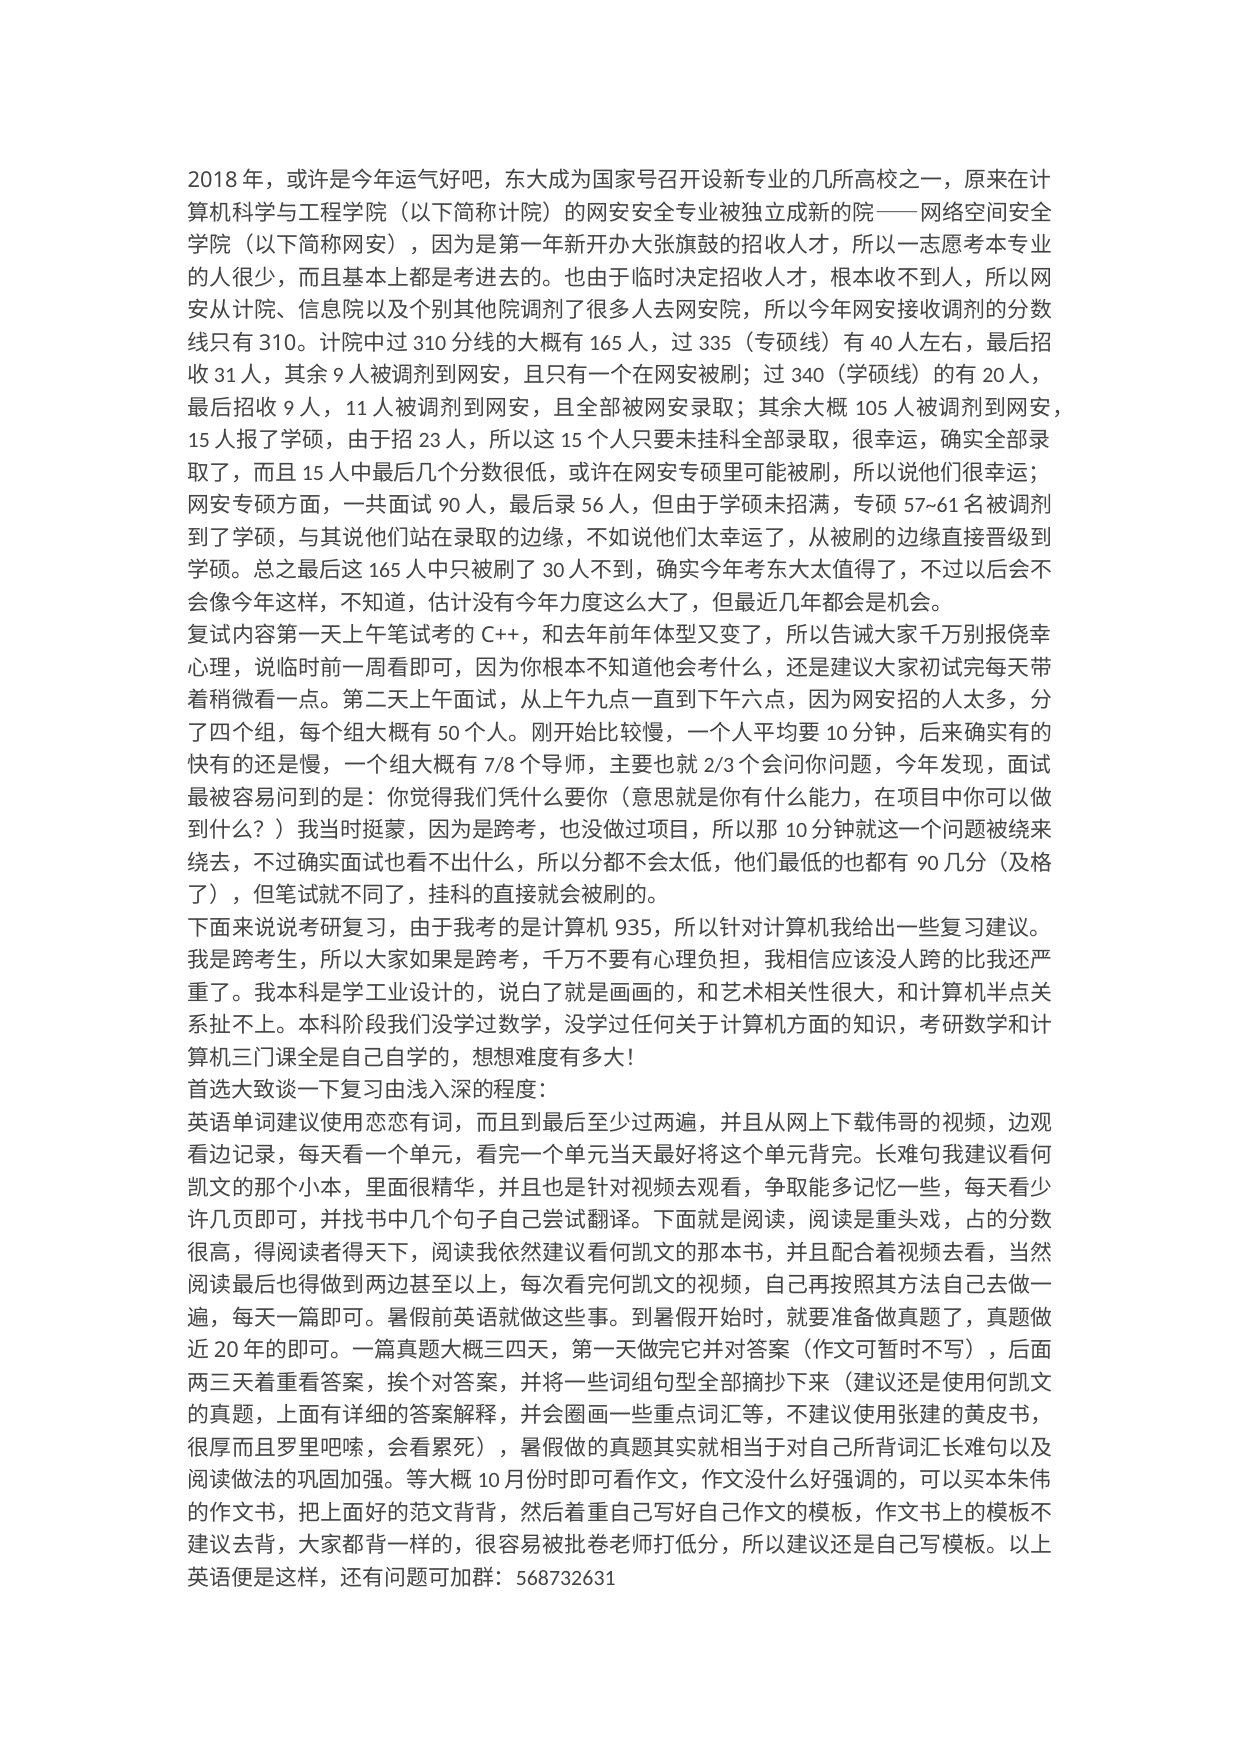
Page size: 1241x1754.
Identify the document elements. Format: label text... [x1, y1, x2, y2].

text 英语单词建议使用恋恋有词，而且到最后至少过两遍，并且从网上下载伟哥的视频，边观看边记录，每天看一个单元，看完一个单元当天最好将这个单元背完。长难句我建议看何凯文的那个小本，里面很精华，并且也是针对视频去观看，争取能多记忆一些，每天看少许几页即可，并找书中几个句子自己尝试翻译。下面就是阅读，阅读是重头戏，占的分数很高，得阅读者得天下，阅读我依然建议看何凯文的那本书，并且配合着视频去看，当然阅读最后也得做到两边甚至以上，每次看完何凯文的视频，自己再按照其方法自己去做一遍，每天一篇即可。暑假前英语就做这些事。到暑假开始时，就要准备做真题了，真题做近20年的即可。一篇真题大概三四天，第一天做完它并对答案（作文可暂时不写），后面两三天着重看答案，挨个对答案，并将一些词组句型全部摘抄下来（建议还是使用何凯文的真题，上面有详细的答案解释，并会圈画一些重点词汇等，不建议使用张建的黄皮书，很厚而且罗里吧嗦，会看累死），暑假做的真题其实就相当于对自己所背词汇长难句以及阅读做法的巩固加强。等大概10月份时即可看作文，作文没什么好强调的，可以买本朱伟的作文书，把上面好的范文背背，然后着重自己写好自己作文的模板，作文书上的模板不建议去背，大家都背一样的，很容易被批卷老师打低分，所以建议还是自己写模板。以上英语便是这样，还有问题可加群：568732631 [187, 1104, 1053, 1592]
text 复试内容第一天上午笔试考的C++，和去年前年体型又变了，所以告诫大家千万别报侥幸心理，说临时前一周看即可，因为你根本不知道他会考什么，还是建议大家初试完每天带着稍微看一点。第二天上午面试，从上午九点一直到下午六点，因为网安招的人太多，分了四个组，每个组大概有50个人。刚开始比较慢，一个人平均要10分钟，后来确实有的快有的还是慢，一个组大概有7/8个导师，主要也就2/3个会问你问题，今年发现，面试最被容易问到的是：你觉得我们凭什么要你（意思就是你有什么能力，在项目中你可以做到什么？）我当时挺蒙，因为是跨考，也没做过项目，所以那10分钟就这一个问题被绕来绕去，不过确实面试也看不出什么，所以分都不会太低，他们最低的也都有90几分（及格了），但笔试就不同了，挂科的直接就会被刷的。 [187, 617, 1053, 909]
text 首选大致谈一下复习由浅入深的程度： [187, 1072, 1053, 1104]
text 2018年，或许是今年运气好吧，东大成为国家号召开设新专业的几所高校之一，原来在计算机科学与工程学院（以下简称计院）的网安安全专业被独立成新的院——网络空间安全学院（以下简称网安），因为是第一年新开办大张旗鼓的招收人才，所以一志愿考本专业的人很少，而且基本上都是考进去的。也由于临时决定招收人才，根本收不到人，所以网安从计院、信息院以及个别其他院调剂了很多人去网安院，所以今年网安接收调剂的分数线只有310。计院中过310分线的大概有165人，过335（专硕线）有40人左右，最后招收31人，其余9人被调剂到网安，且只有一个在网安被刷；过340（学硕线）的有20人，最后招收9人，11人被调剂到网安，且全部被网安录取；其余大概105人被调剂到网安，15人报了学硕，由于招23人，所以这15个人只要未挂科全部录取，很幸运，确实全部录取了，而且15人中最后几个分数很低，或许在网安专硕里可能被刷，所以说他们很幸运；网安专硕方面，一共面试90人，最后录56人，但由于学硕未招满，专硕57~61名被调剂到了学硕，与其说他们站在录取的边缘，不如说他们太幸运了，从被刷的边缘直接晋级到学硕。总之最后这165人中只被刷了30人不到，确实今年考东大太值得了，不过以后会不会像今年这样，不知道，估计没有今年力度这么大了，但最近几年都会是机会。 [187, 162, 1053, 617]
text 下面来说说考研复习，由于我考的是计算机935，所以针对计算机我给出一些复习建议。我是跨考生，所以大家如果是跨考，千万不要有心理负担，我相信应该没人跨的比我还严重了。我本科是学工业设计的，说白了就是画画的，和艺术相关性很大，和计算机半点关系扯不上。本科阶段我们没学过数学，没学过任何关于计算机方面的知识，考研数学和计算机三门课全是自己自学的，想想难度有多大！ [187, 909, 1053, 1072]
